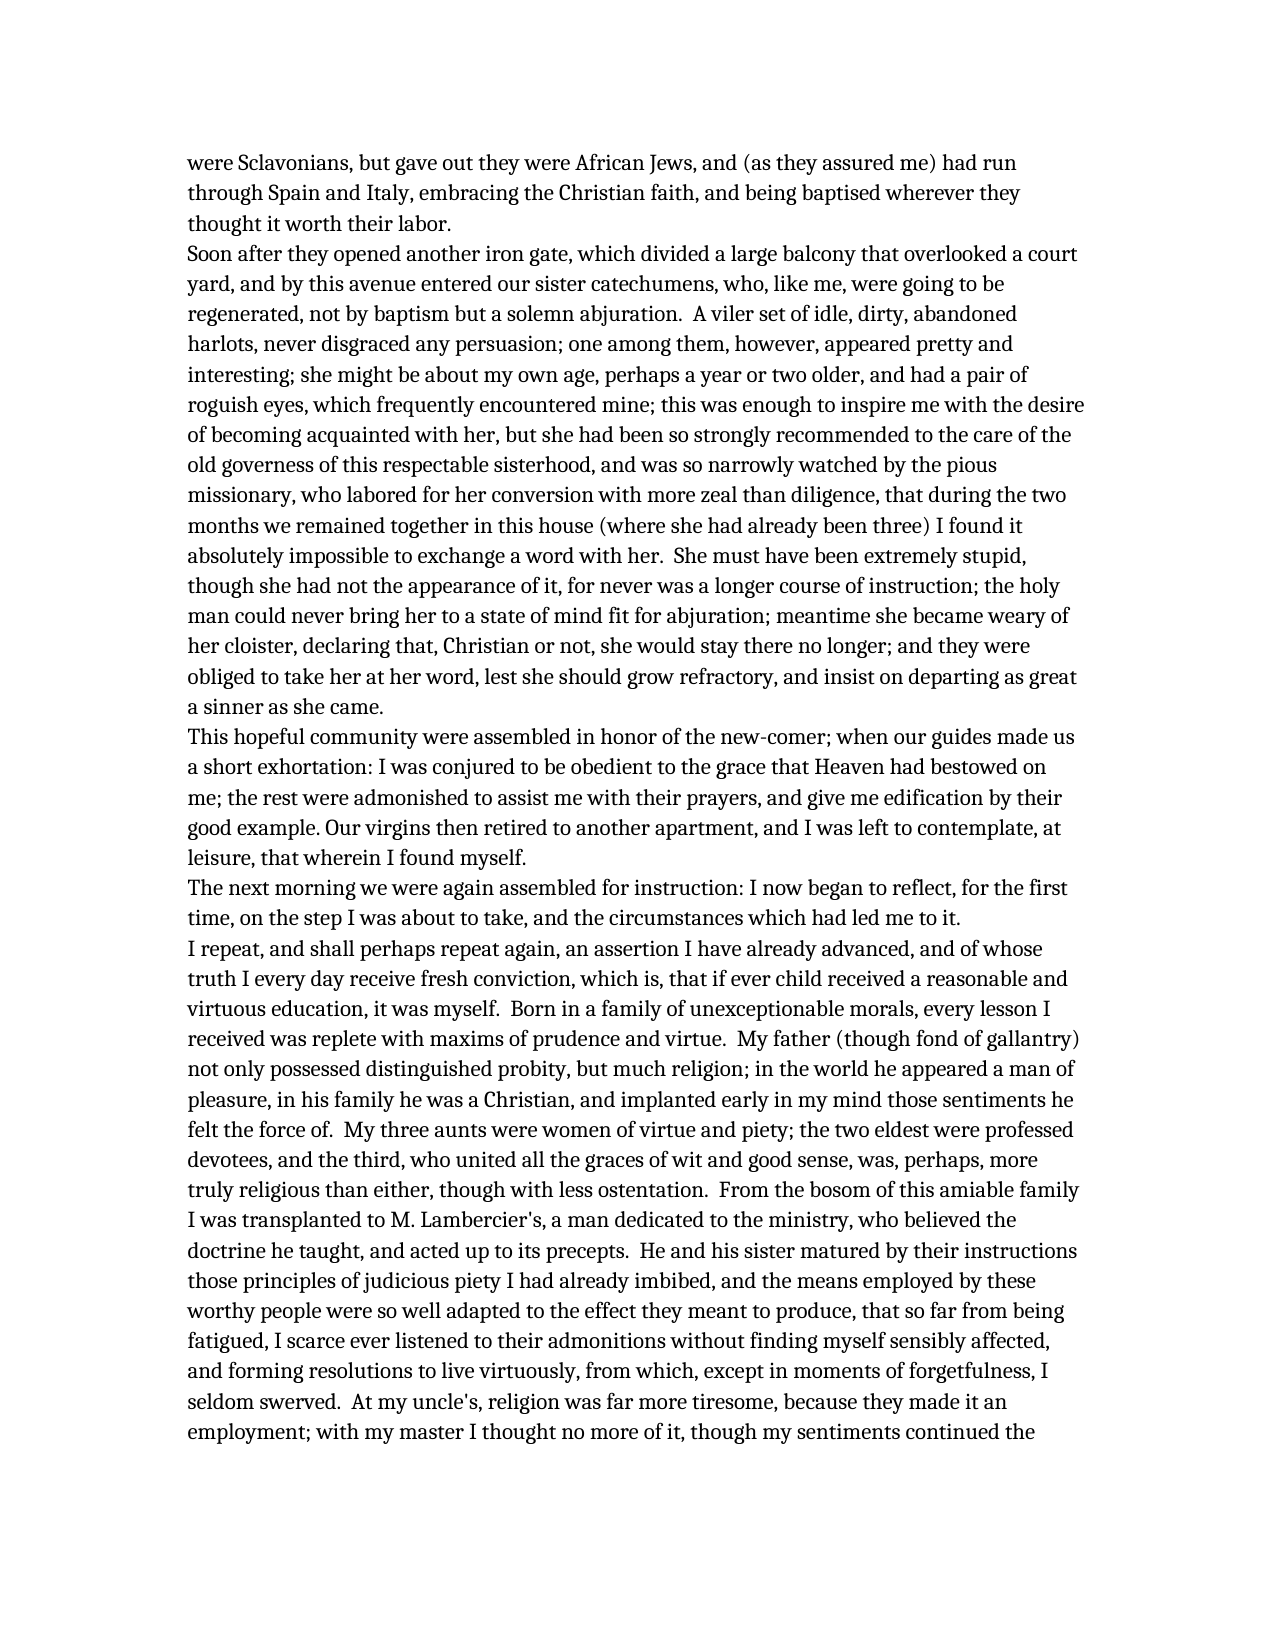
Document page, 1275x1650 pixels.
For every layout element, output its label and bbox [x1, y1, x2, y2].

text [187, 150, 1087, 1445]
